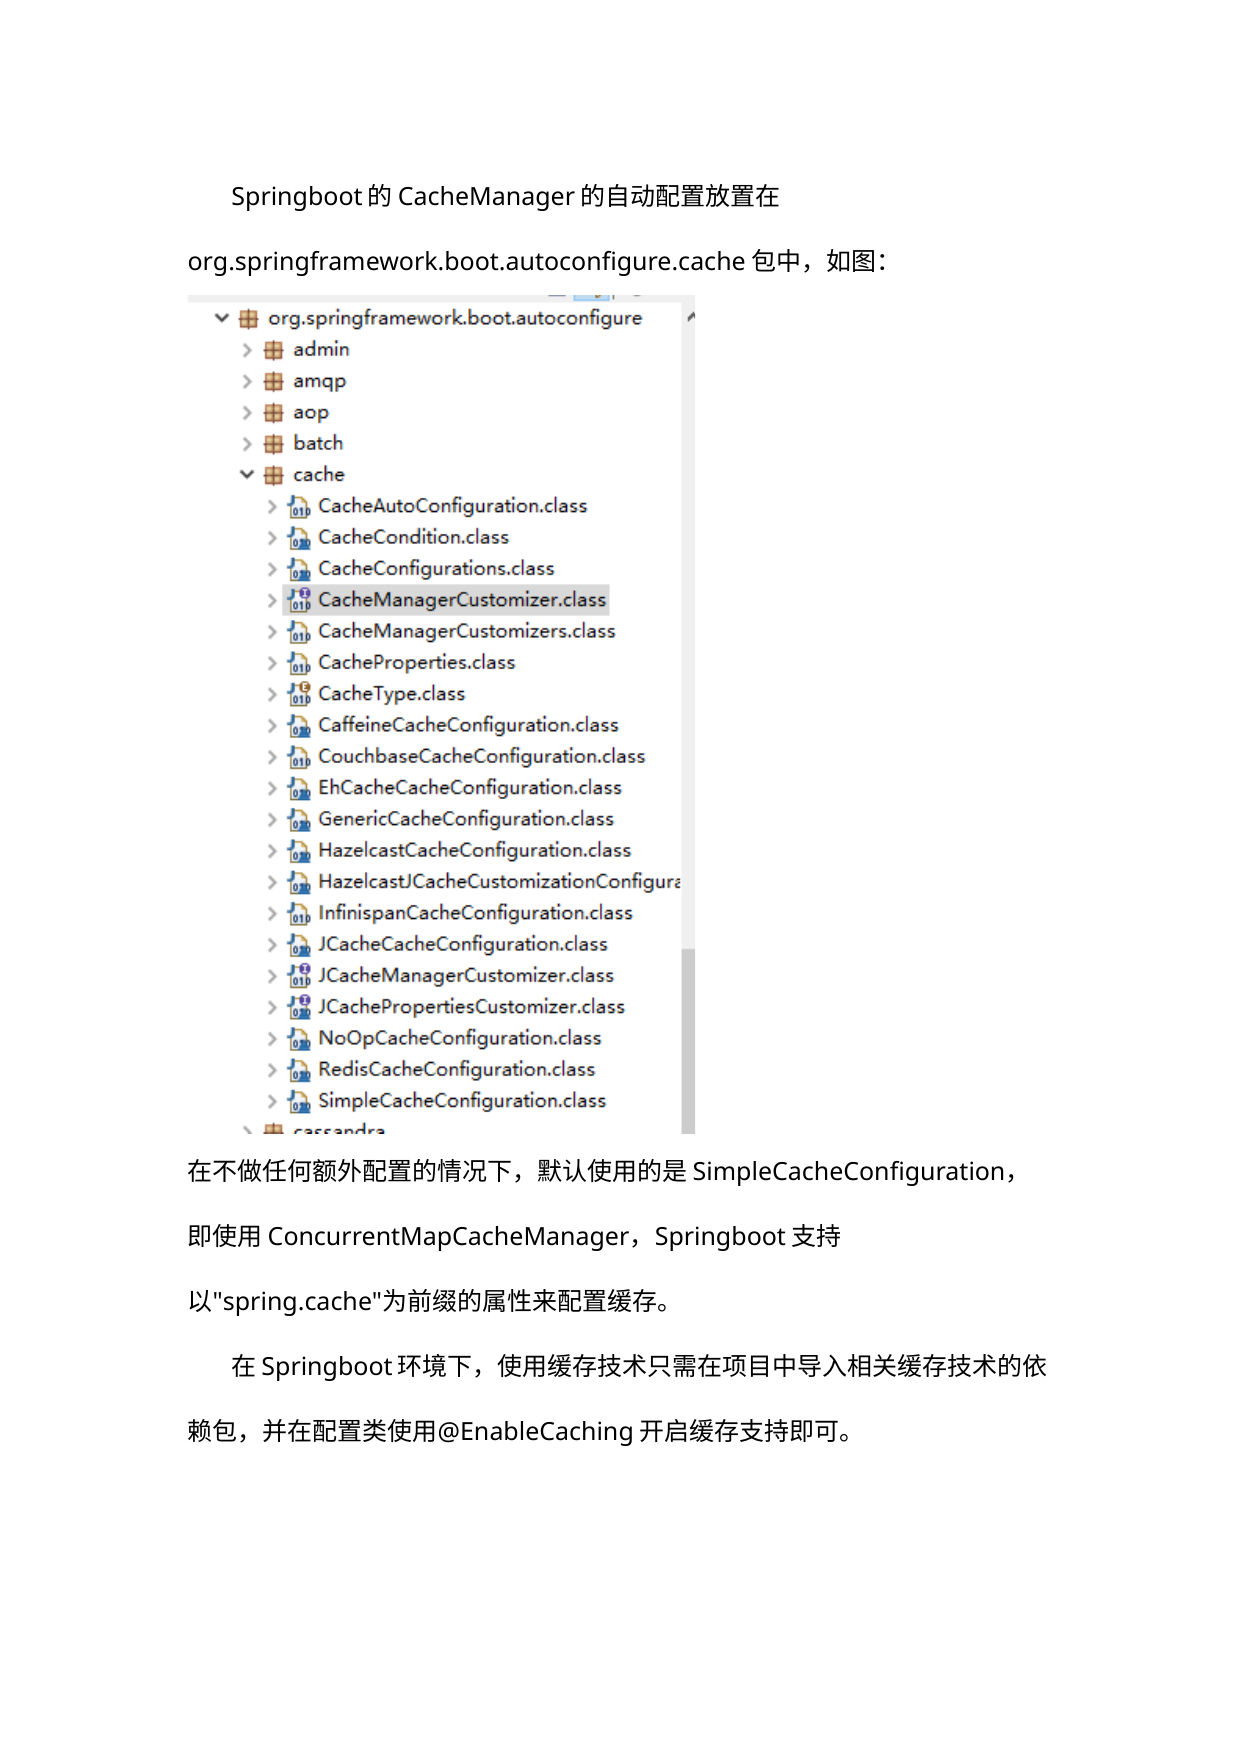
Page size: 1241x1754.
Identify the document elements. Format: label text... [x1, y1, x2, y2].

text Springboot的CacheManager的自动配置放置在org.springframework.boot.autoconfigure.cache包中，如图： [187, 162, 1053, 292]
text 在不做任何额外配置的情况下，默认使用的是SimpleCacheConfiguration，即使用ConcurrentMapCacheManager，Springboot支持以"spring.cache"为前缀的属性来配置缓存。 [187, 1137, 1053, 1332]
text 在Springboot环境下，使用缓存技术只需在项目中导入相关缓存技术的依赖包，并在配置类使用@EnableCaching开启缓存支持即可。 [187, 1332, 1053, 1462]
picture [187, 295, 696, 1134]
